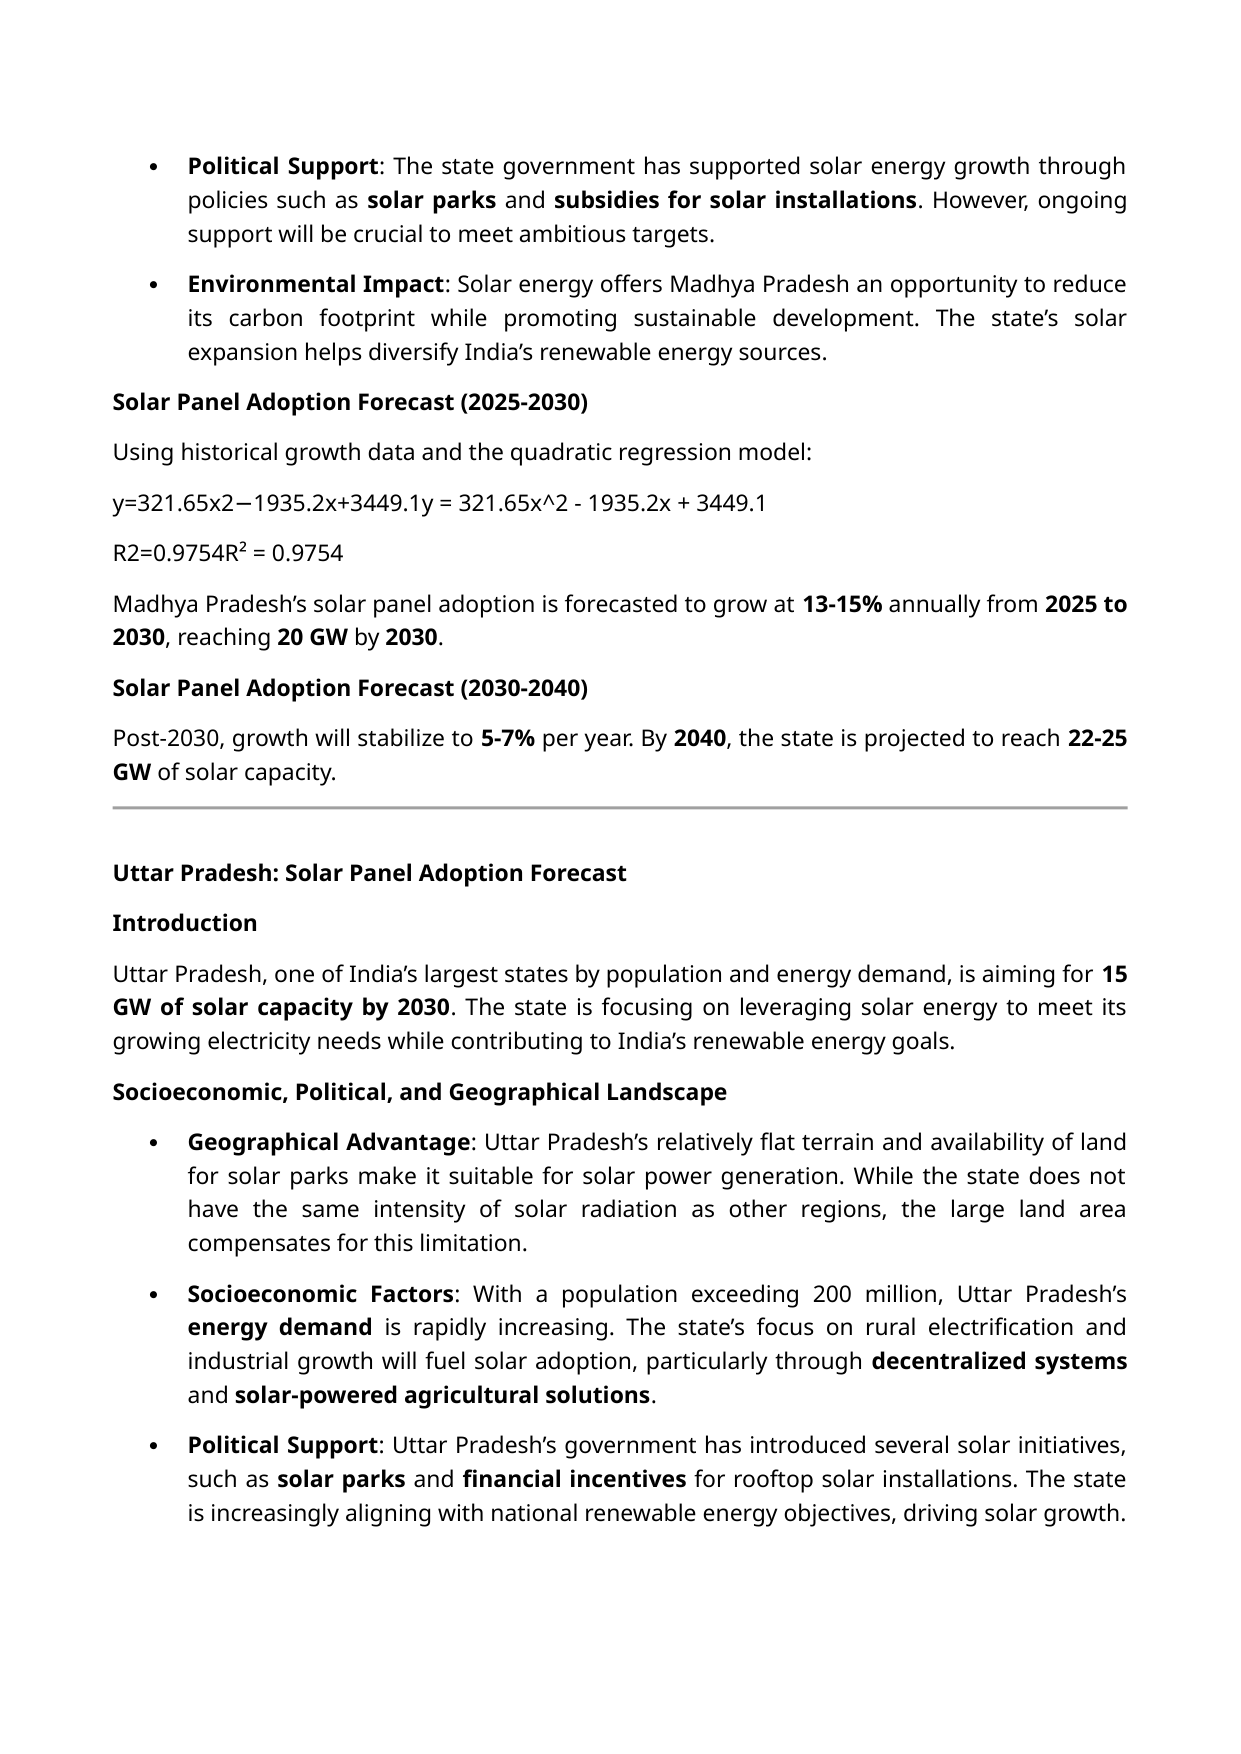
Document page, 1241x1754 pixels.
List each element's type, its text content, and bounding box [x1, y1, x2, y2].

list Geographical Advantage: Uttar Pradesh’s relatively flat terrain and availability of land for solar parks make it suitable for solar power generation. While the state does not have the same intensity of solar radiation as other regions, the large land area compensates for this limitation. [150, 1126, 1128, 1258]
list Environmental Impact: Solar energy offers Madhya Pradesh an opportunity to reduce its carbon footprint while promoting sustainable development. The state’s solar expansion helps diversify India’s renewable energy sources. [150, 268, 1128, 367]
text Solar Panel Adoption Forecast (2025-2030) [112, 386, 1128, 417]
text Madhya Pradesh’s solar panel adoption is forecasted to grow at 13-15% annually from 2025 to 2030, reaching 20 GW by 2030. [112, 587, 1128, 652]
list Political Support: Uttar Pradesh’s government has introduced several solar initiatives, such as solar parks and financial incentives for rooftop solar installations. The state is increasingly aligning with national renewable energy objectives, driving solar growth. [150, 1429, 1128, 1528]
list Socioeconomic Factors: With a population exceeding 200 million, Uttar Pradesh’s energy demand is rapidly increasing. The state’s focus on rural electrification and industrial growth will fuel solar adoption, particularly through decentralized systems and solar-powered agricultural solutions. [150, 1277, 1128, 1410]
text Using historical growth data and the quadratic regression model: [112, 436, 1128, 467]
text Uttar Pradesh: Solar Panel Adoption Forecast [112, 857, 1128, 888]
text Introduction [112, 907, 1128, 938]
text Solar Panel Adoption Forecast (2030-2040) [112, 672, 1128, 703]
list Political Support: The state government has supported solar energy growth through policies such as solar parks and subsidies for solar installations. However, ongoing support will be crucial to meet ambitious targets. [150, 150, 1128, 249]
text y=321.65x2−1935.2x+3449.1y = 321.65x^2 - 1935.2x + 3449.1 [112, 487, 1128, 518]
text Post-2030, growth will stabilize to 5-7% per year. By 2040, the state is projected to reach 22-25 GW of solar capacity. [112, 722, 1128, 787]
text Uttar Pradesh, one of India’s largest states by population and energy demand, is aiming for 15 GW of solar capacity by 2030. The state is focusing on leveraging solar energy to meet its growing electricity needs while contributing to India’s renewable energy goals. [112, 957, 1128, 1056]
text Socioeconomic, Political, and Geographical Landscape [112, 1075, 1128, 1107]
text R2=0.9754R² = 0.9754 [112, 537, 1128, 568]
